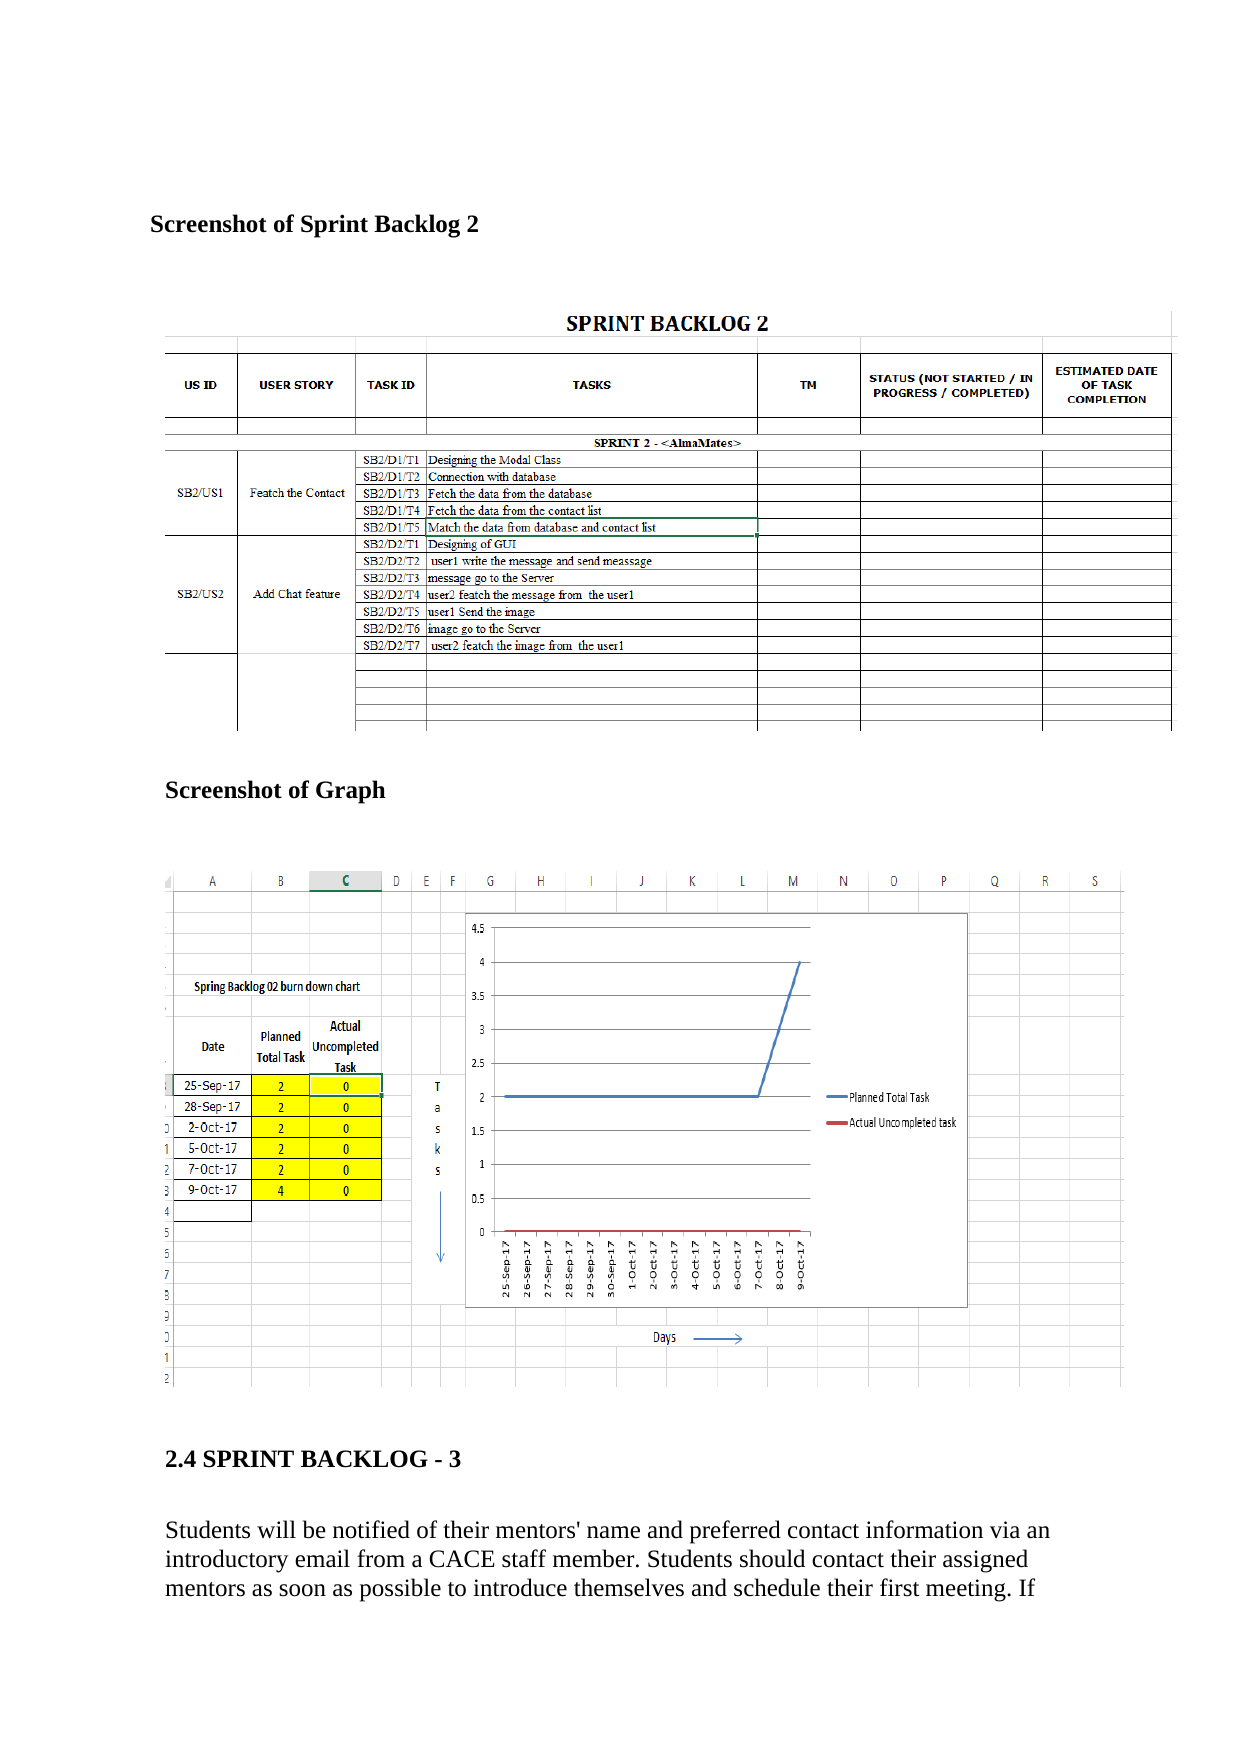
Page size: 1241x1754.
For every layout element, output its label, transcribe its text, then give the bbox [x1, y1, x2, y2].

list 2.4 SPRINT BACKLOG - 3 [165, 1444, 1075, 1472]
text Screenshot of Sprint Backlog 2 [150, 209, 1075, 237]
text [165, 1516, 1075, 1602]
list Screenshot of Graph [165, 775, 1075, 804]
picture [165, 861, 1125, 1387]
picture [165, 311, 1178, 731]
